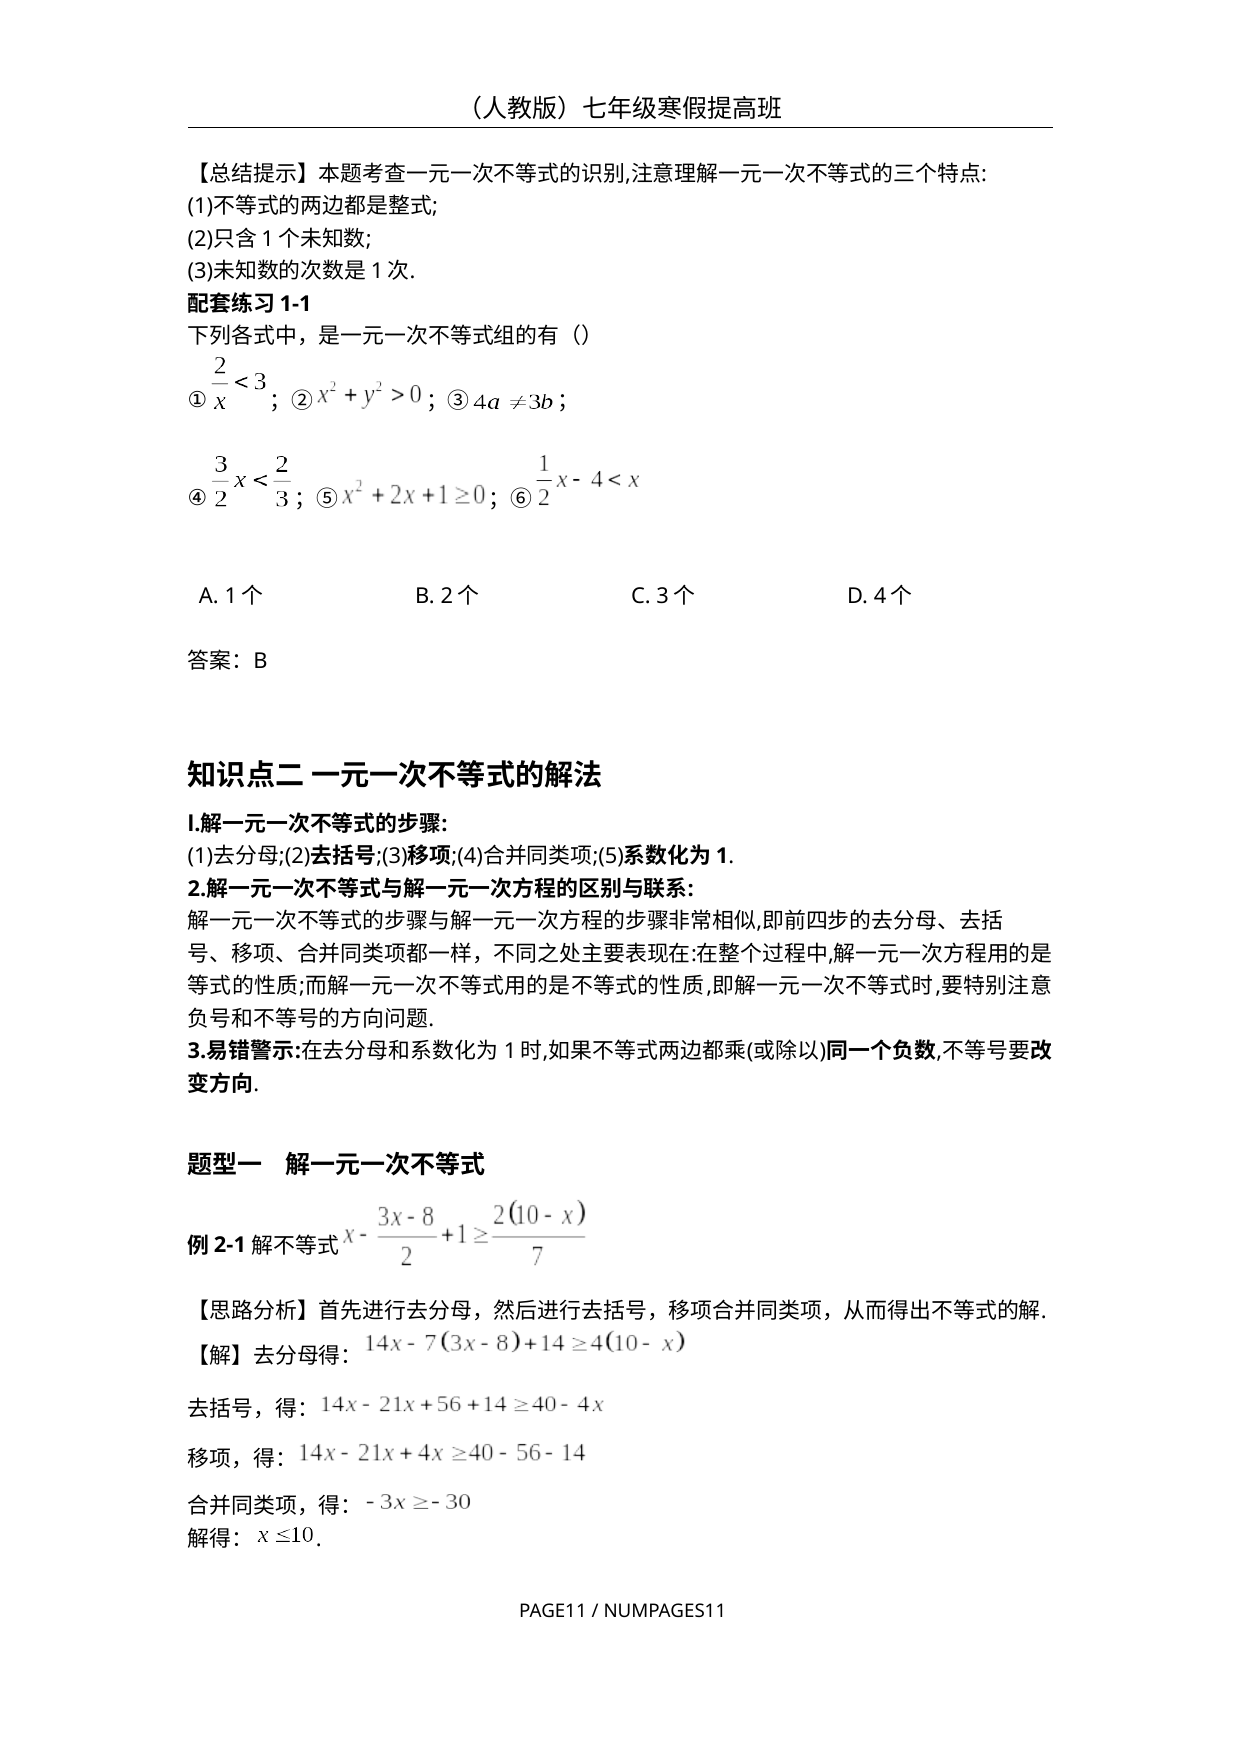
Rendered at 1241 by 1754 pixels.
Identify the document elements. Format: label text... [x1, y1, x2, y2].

text 题型一 解一元一次不等式 [187, 1131, 1053, 1196]
text 【思路分析】首先进行去分母，然后进行去括号，移项合并同类项，从而得出不等式的解. [187, 1293, 1053, 1326]
text 下列各式中，是一元一次不等式组的有（） [187, 318, 1053, 351]
text (3)未知数的次数是1次. [187, 253, 1053, 286]
text 解一元一次不等式的步骤与解一元一次方程的步骤非常相似,即前四步的去分母、去括 号、移项、合并同类项都一样，不同之处主要表现在:在整个过程中,解一元一次方程用的是等式的性质;而解一元一次不等式用的是不等式的性质,即解一元一次不等式时,要特别注意负号和不等号的方向问题. 3.易错警示:在去分母和系数化为1时,如果不等式两边都乘(或除以)同一个负数,不等号要改变方向. [187, 903, 1053, 1098]
text ④；⑤；⑥ [187, 448, 1053, 546]
table_header B. 2个 [404, 578, 619, 611]
text 配套练习1-1 [187, 286, 1053, 318]
text 答案：B [187, 643, 1053, 676]
table_header C. 3个 [620, 578, 836, 611]
text 知识点二 一元一次不等式的解法 [187, 741, 1053, 806]
text 【解】去分母得： 去括号，得： 移项，得： 合并同类项，得： 解得：. [187, 1326, 1053, 1553]
table_header D. 4个 [836, 578, 1052, 611]
text 例2-1 解不等式 [187, 1196, 1053, 1293]
text l.解一元一次不等式的步骤: (1)去分母;(2)去括号;(3)移项;(4)合并同类项;(5)系数化为1. 2.解一元一次不等式与解一元一次方程的区别与联系: [187, 806, 1053, 903]
table_header A. 1个 [188, 578, 403, 611]
text 【总结提示】本题考查一元一次不等式的识别,注意理解一元一次不等式的三个特点: (1)不等式的两边都是整式; (2)只含1个未知数; [187, 156, 1053, 253]
text ①；②；③； [187, 351, 1053, 448]
